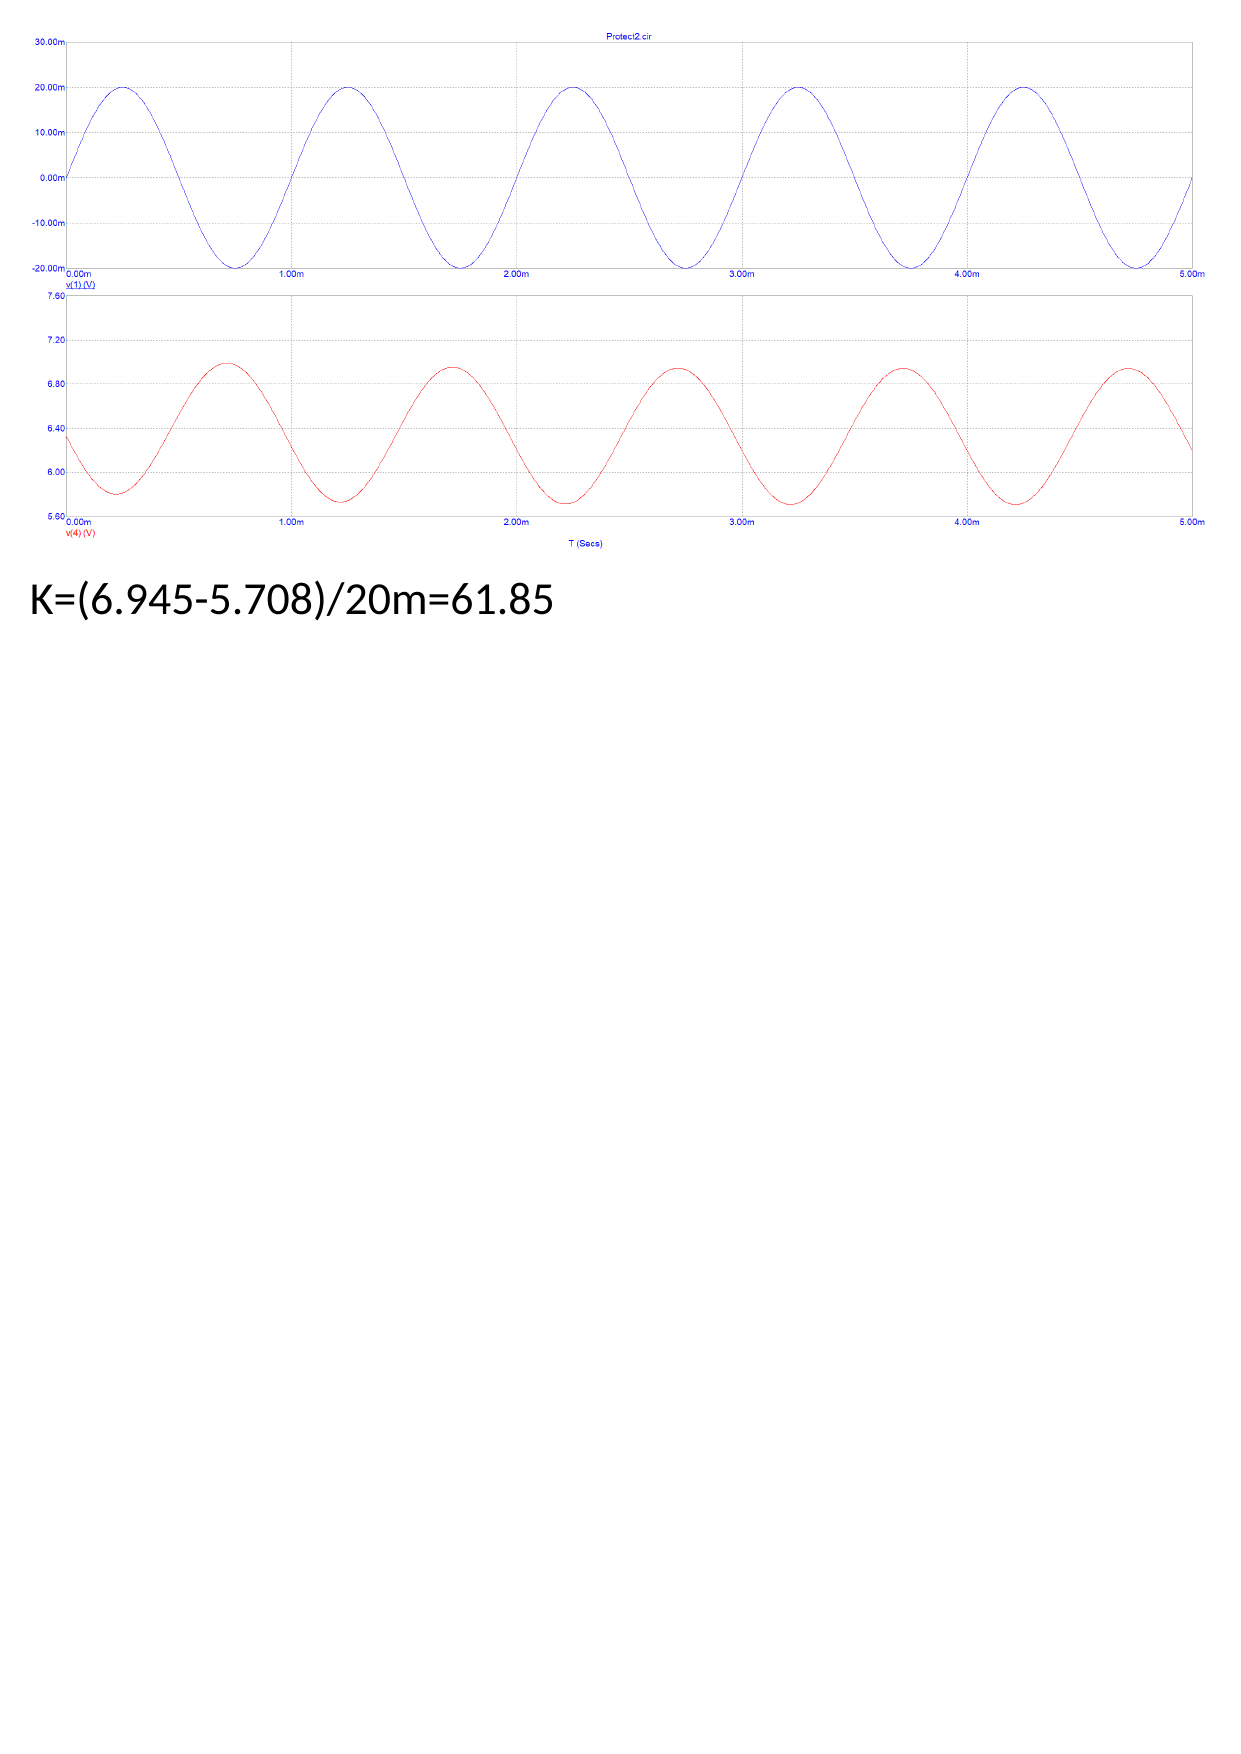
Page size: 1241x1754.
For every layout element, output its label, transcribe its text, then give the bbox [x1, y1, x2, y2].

text K=(6.945-5.708)/20m=61.85 [29, 569, 1211, 626]
picture [29, 29, 1211, 551]
